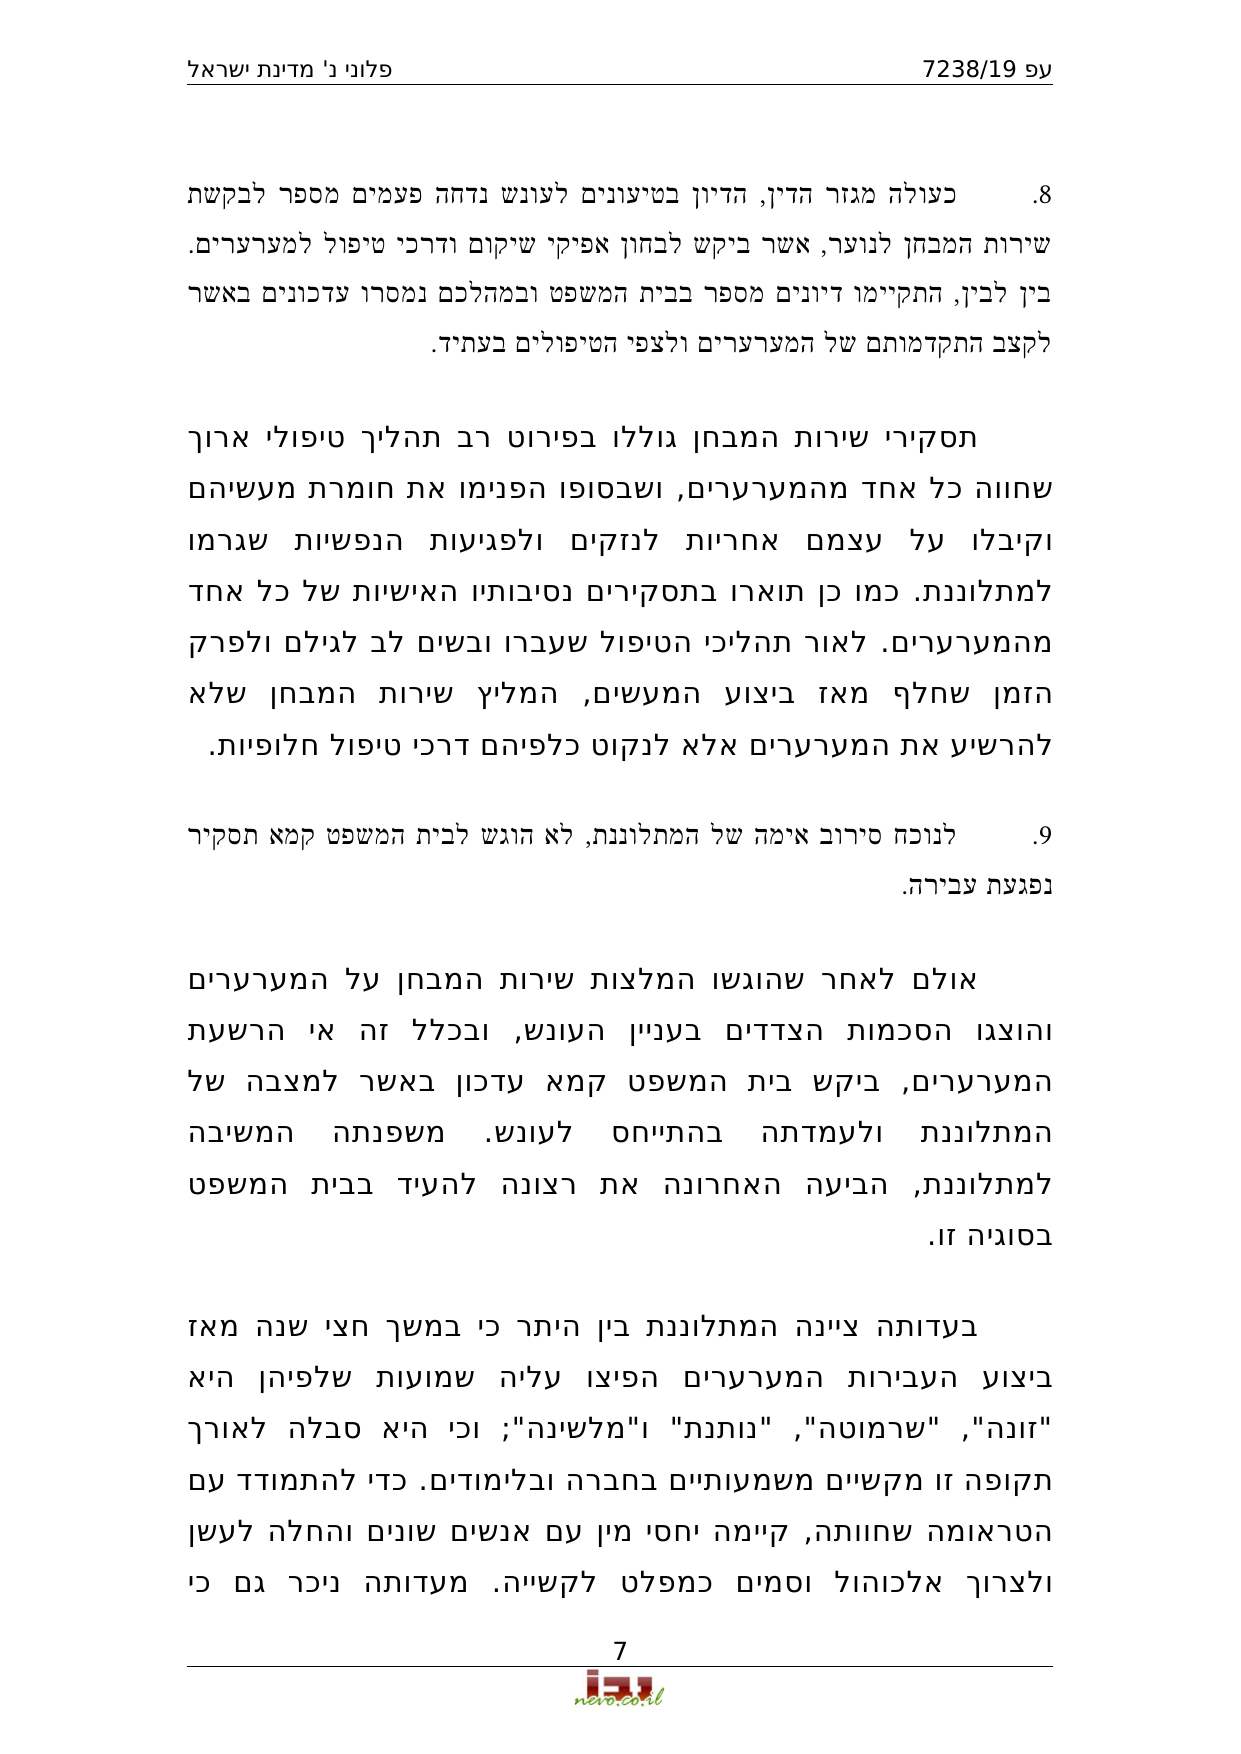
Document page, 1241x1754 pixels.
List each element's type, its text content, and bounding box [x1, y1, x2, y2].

text אולם לאחר שהוגשו המלצות שירות המבחן על המערערים והוצגו הסכמות הצדדים בעניין העונש, ובכלל זה אי הרשעת המערערים, ביקש בית המשפט קמא עדכון באשר למצבה של המתלוננת ולעמדתה בהתייחס לעונש. משפנתה המשיבה למתלוננת, הביעה האחרונה את רצונה להעיד בבית המשפט בסוגיה זו. [187, 962, 1053, 1252]
picture [574, 1669, 666, 1707]
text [187, 1309, 1053, 1599]
list לנוכח סירוב אימה של המתלוננת, לא הוגש לבית המשפט קמא תסקיר נפגעת עבירה. [187, 818, 1053, 901]
text תסקירי שירות המבחן גוללו בפירוט רב תהליך טיפולי ארוך שחווה כל אחד מהמערערים, ושבסופו הפנימו את חומרת מעשיהם וקיבלו על עצמם אחריות לנזקים ולפגיעות הנפשיות שגרמו למתלוננת. כמו כן תוארו בתסקירים נסיבותיו האישיות של כל אחד מהמערערים. לאור תהליכי הטיפול שעברו ובשים לב לגילם ולפרק הזמן שחלף מאז ביצוע המעשים, המליץ שירות המבחן שלא להרשיע את המערערים אלא לנקוט כלפיהם דרכי טיפול חלופיות. [187, 420, 1053, 762]
list כעולה מגזר הדין, הדיון בטיעונים לעונש נדחה פעמים מספר לבקשת שירות המבחן לנוער, אשר ביקש לבחון אפיקי שיקום ודרכי טיפול למערערים. בין לבין, התקיימו דיונים מספר בבית המשפט ובמהלכם נמסרו עדכונים באשר לקצב התקדמותם של המערערים ולצפי הטיפולים בעתיד. [187, 177, 1053, 360]
